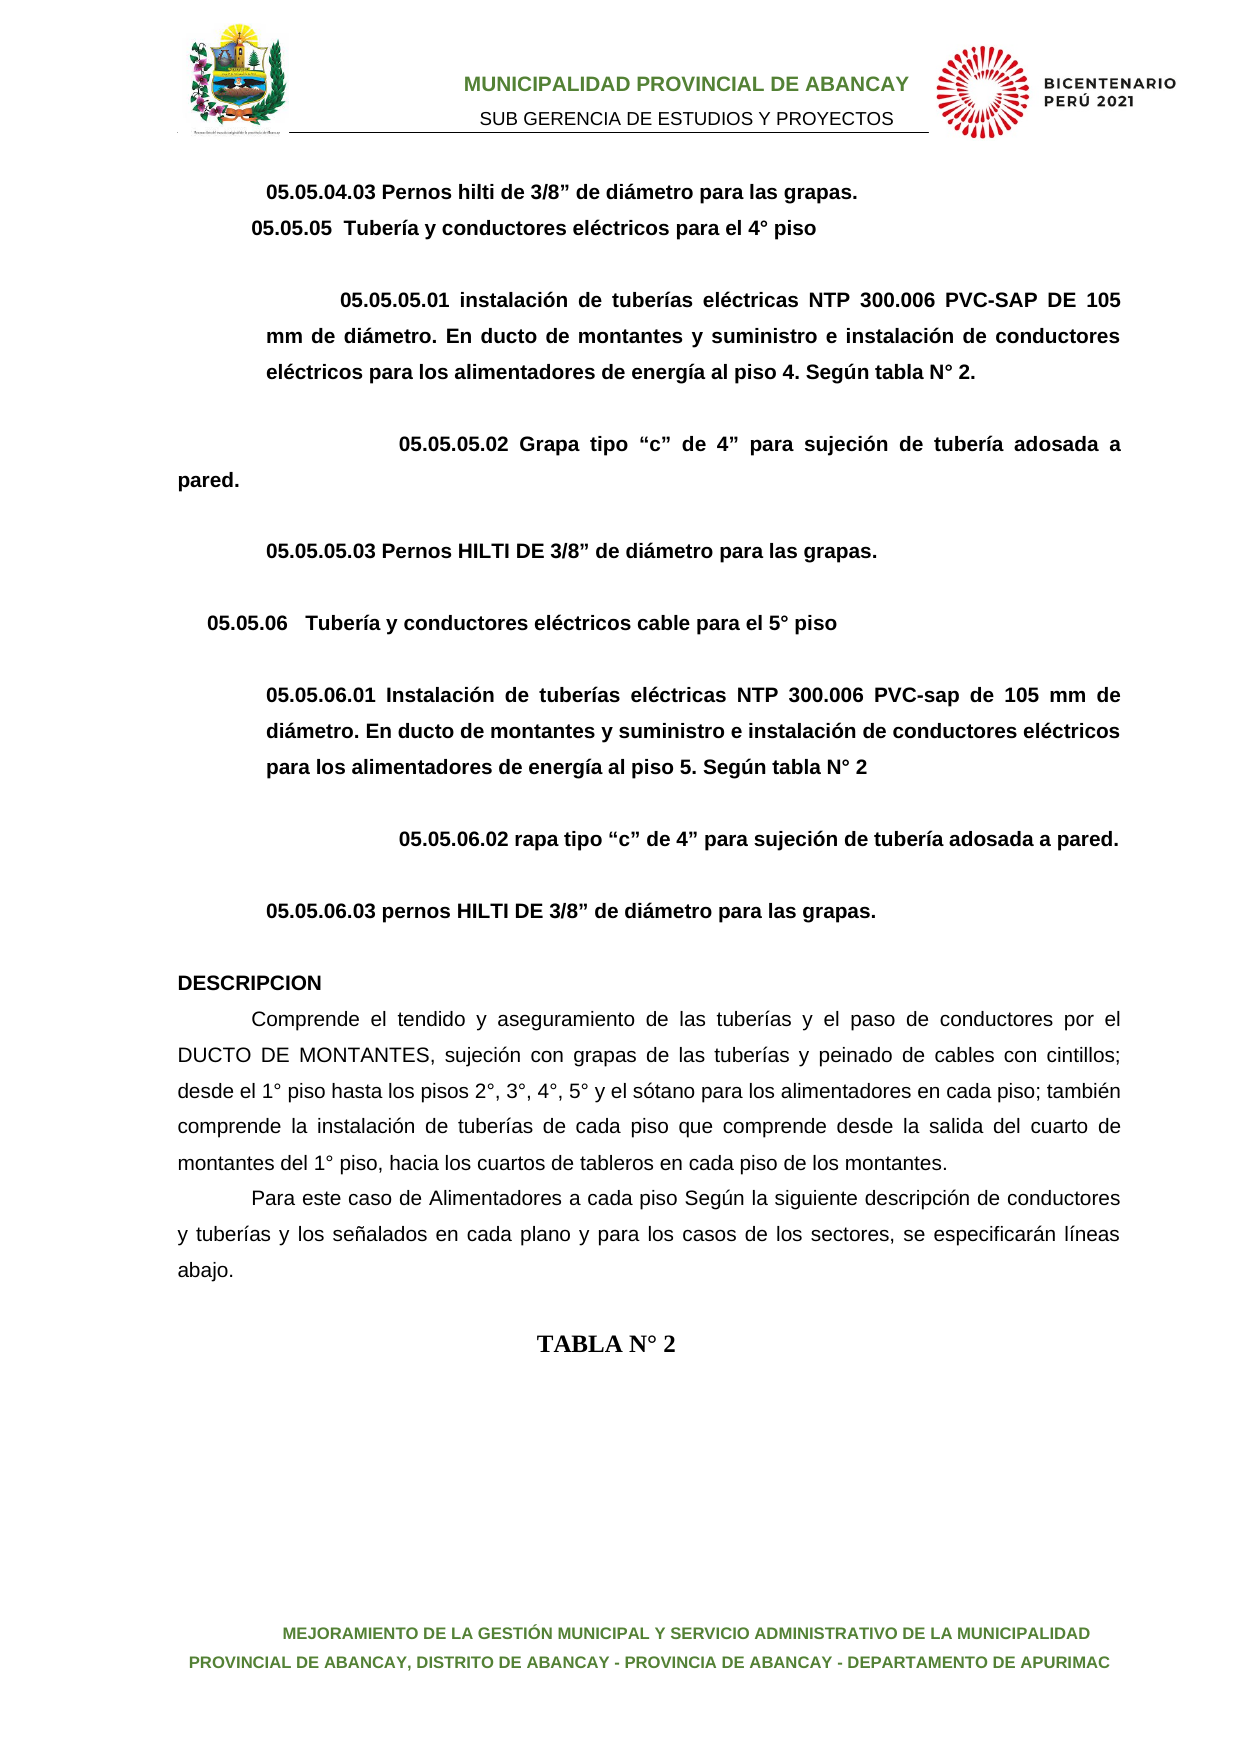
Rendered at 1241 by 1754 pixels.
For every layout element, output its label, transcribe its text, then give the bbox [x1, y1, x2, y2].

text Comprende el tendido y aseguramiento de las tuberías y el paso de conductores por el DUCTO DE MONTANTES, sujeción con grapas de las tuberías y peinado de cables con cintillos; desde el 1° piso hasta los pisos 2°, 3°, 4°, 5° y el sótano para los alimentadores en cada piso; también comprende la instalación de tuberías de cada piso que comprende desde la salida del cuarto de montantes del 1° piso, hacia los cuartos de tableros en cada piso de los montantes. [177, 1007, 1122, 1174]
text 05.05.06.03 pernos HILTI DE 3/8” de diámetro para las grapas. [177, 899, 1122, 923]
text 05.05.06.02 rapa tipo “c” de 4” para sujeción de tubería adosada a pared. [177, 827, 1122, 851]
text 05.05.05.02 Grapa tipo “c” de 4” para sujeción de tubería adosada a pared. [177, 432, 1122, 491]
text 05.05.06.01 Instalación de tuberías eléctricas NTP 300.006 PVC-sap de 105 mm de diámetro. En ducto de montantes y suministro e instalación de conductores eléctricos para los alimentadores de energía al piso 5. Según tabla N° 2 [266, 683, 1122, 779]
picture [928, 36, 1181, 141]
text DESCRIPCION [177, 971, 1122, 994]
text 05.05.05.03 Pernos HILTI DE 3/8” de diámetro para las grapas. [177, 539, 1122, 563]
text 05.05.04.03 Pernos hilti de 3/8” de diámetro para las grapas. [177, 180, 1122, 204]
text 05.05.05 Tubería y conductores eléctricos para el 4° piso [177, 216, 1122, 240]
text 05.05.06 Tubería y conductores eléctricos cable para el 5° piso [177, 611, 1122, 635]
text 05.05.05.01 instalación de tuberías eléctricas NTP 300.006 PVC-SAP DE 105 mm de diámetro. En ducto de montantes y suministro e instalación de conductores eléctricos para los alimentadores de energía al piso 4. Según tabla N° 2. [266, 288, 1122, 384]
picture [177, 23, 290, 139]
text Para este caso de Alimentadores a cada piso Según la siguiente descripción de conductores y tuberías y los señalados en cada plano y para los casos de los sectores, se especificarán líneas abajo. [177, 1186, 1122, 1282]
